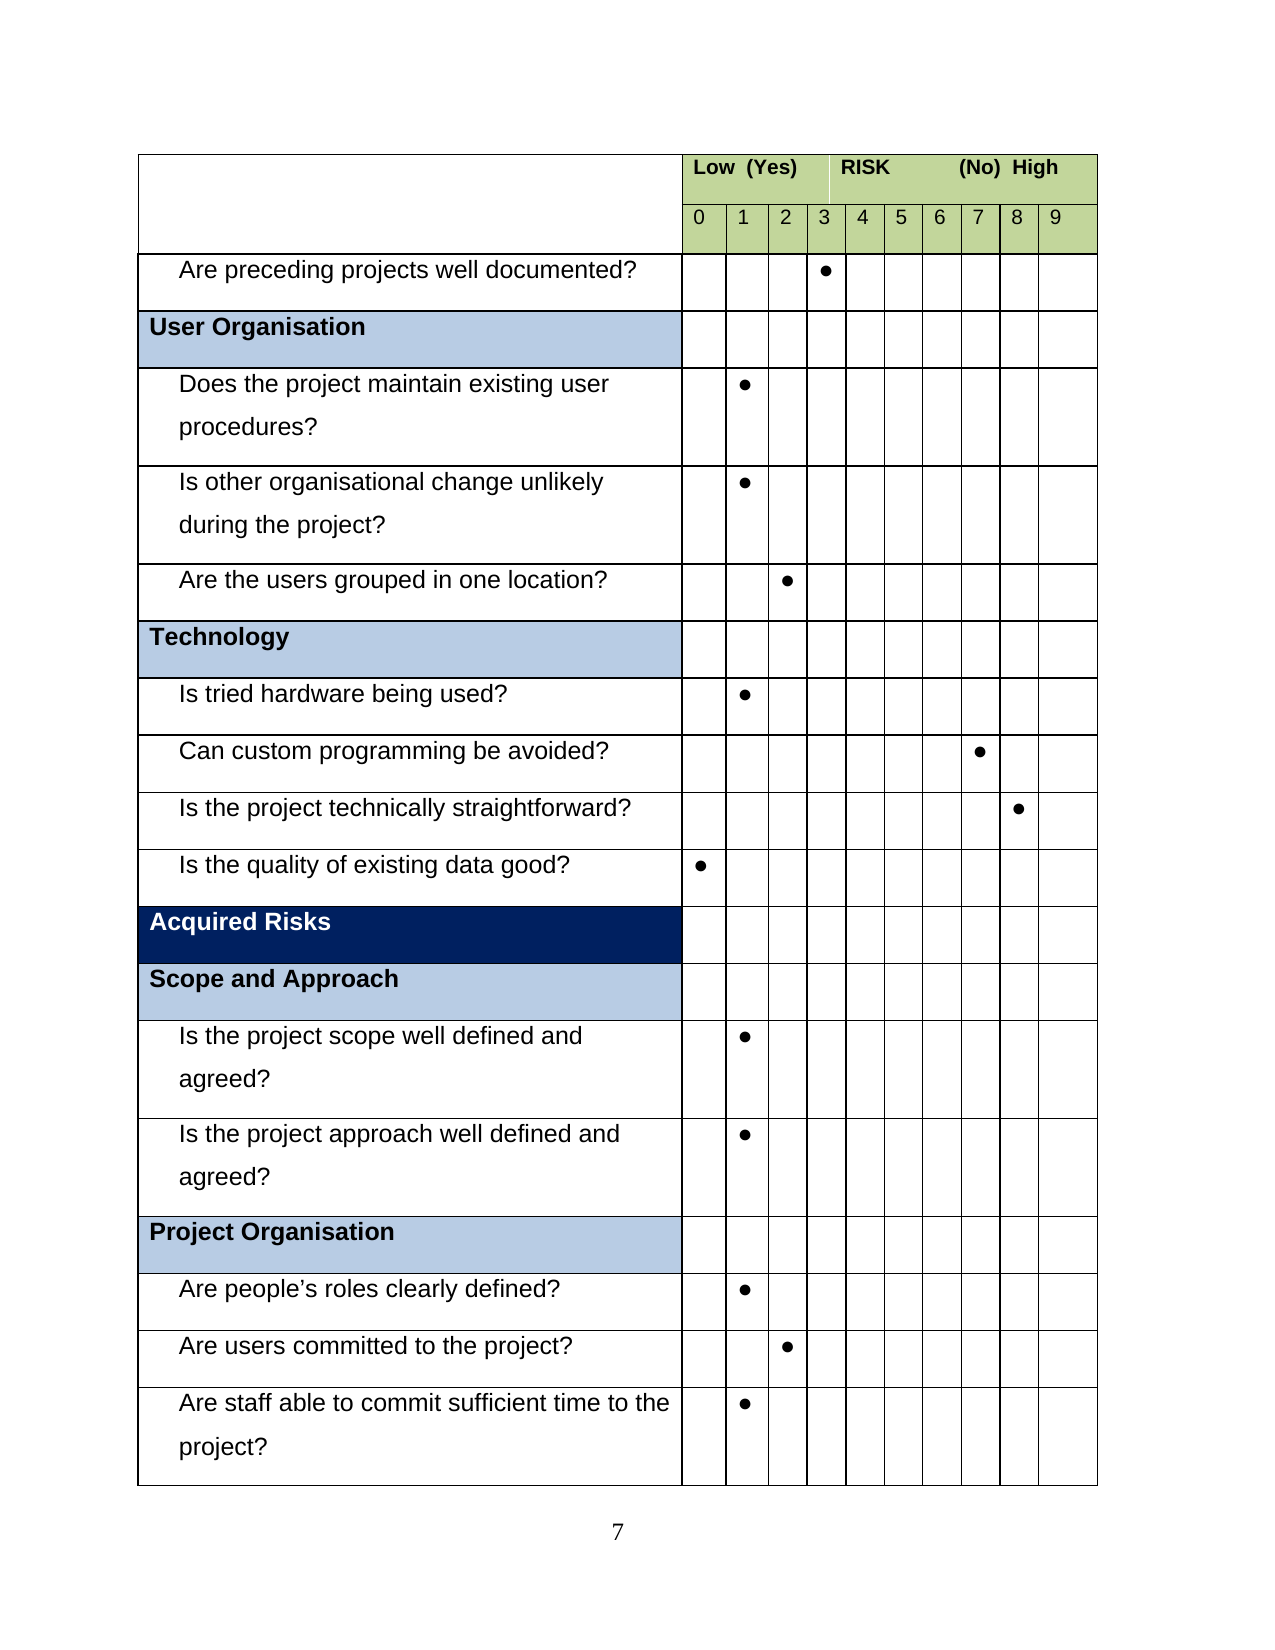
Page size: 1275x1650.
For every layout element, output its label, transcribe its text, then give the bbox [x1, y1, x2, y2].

table_cell ● [727, 679, 768, 734]
table_cell [885, 964, 922, 1020]
table_cell [923, 312, 961, 367]
table_cell ● [727, 467, 768, 563]
table_cell [847, 907, 884, 963]
table_cell [683, 467, 725, 563]
table_cell [808, 679, 845, 734]
table_cell ● [727, 369, 768, 465]
table_cell [1039, 1331, 1097, 1387]
table_cell [1039, 736, 1097, 791]
table_cell [1001, 312, 1038, 367]
table_cell Technology [139, 622, 681, 677]
table_cell 2 [769, 205, 807, 253]
table_cell [1039, 369, 1097, 465]
table_cell [769, 1021, 806, 1118]
table_cell [847, 1217, 884, 1273]
table_cell [885, 622, 922, 677]
table_cell [847, 312, 884, 367]
table_cell [1039, 467, 1097, 563]
table_cell [962, 1331, 999, 1387]
table_cell [923, 907, 961, 963]
table_cell [683, 369, 725, 465]
table_cell [683, 907, 725, 963]
table_cell 0 [683, 205, 726, 253]
table_cell [885, 255, 922, 310]
table_cell [923, 964, 961, 1020]
table_cell [847, 1021, 884, 1118]
table_cell [885, 1021, 922, 1118]
table_cell [962, 679, 999, 734]
table_cell [727, 1331, 768, 1387]
table_cell 3 [808, 205, 845, 253]
table_cell [683, 679, 725, 734]
table_cell [962, 255, 999, 310]
table_cell [769, 255, 806, 310]
table_cell [885, 312, 922, 367]
table_cell [1001, 255, 1038, 310]
table_cell [923, 1217, 961, 1273]
table_cell [769, 679, 806, 734]
table_cell [808, 1021, 845, 1118]
table_header RISK [830, 155, 948, 204]
table_cell [923, 1021, 961, 1118]
table_cell [769, 907, 806, 963]
table_cell [885, 850, 922, 906]
table_cell [727, 907, 768, 963]
table_cell [808, 369, 845, 465]
table_cell 6 [923, 205, 961, 253]
table_cell [769, 1119, 806, 1216]
table_cell [847, 1119, 884, 1216]
table_cell [1039, 1119, 1097, 1216]
table_cell [727, 622, 768, 677]
table_cell [727, 565, 768, 620]
table_cell [727, 255, 768, 310]
table_cell [1001, 850, 1038, 906]
table_cell ● [727, 1021, 768, 1118]
table_cell [962, 622, 999, 677]
table_cell [847, 1388, 884, 1485]
table_cell 7 [962, 205, 999, 253]
table_cell [683, 1021, 725, 1118]
table_cell 9 [1039, 205, 1097, 253]
table_cell [923, 255, 961, 310]
table_cell [769, 1274, 806, 1330]
table_cell [1001, 1119, 1038, 1216]
table_cell [1039, 1217, 1097, 1273]
table_cell [1039, 793, 1097, 848]
table_cell ● [962, 736, 999, 791]
table_cell ● [769, 565, 806, 620]
table_cell [923, 1388, 961, 1485]
table_cell [727, 793, 768, 848]
table_cell [885, 1119, 922, 1216]
table_cell [923, 1274, 961, 1330]
table_cell [962, 850, 999, 906]
table_cell [769, 793, 806, 848]
table_cell [769, 622, 806, 677]
table_cell [962, 1217, 999, 1273]
table_cell [923, 736, 961, 791]
table_cell Does the project maintain existing user procedures? [139, 369, 681, 465]
table_cell Project Organisation [139, 1217, 681, 1273]
table_cell [847, 622, 884, 677]
table_cell [923, 369, 961, 465]
table_cell [962, 907, 999, 963]
table_cell [885, 1331, 922, 1387]
table_cell [847, 850, 884, 906]
table_cell [1039, 312, 1097, 367]
table_cell [923, 622, 961, 677]
table_cell [1039, 1274, 1097, 1330]
table_cell [885, 467, 922, 563]
table_header (No) High [948, 155, 1097, 204]
table_cell ● [727, 1388, 768, 1485]
table_cell [1039, 1021, 1097, 1118]
table_cell ● [769, 1331, 806, 1387]
table_cell [1039, 679, 1097, 734]
table_cell [1001, 467, 1038, 563]
table_cell Are the users grouped in one location? [139, 565, 681, 620]
table_cell [808, 907, 845, 963]
table_cell [769, 1388, 806, 1485]
table_cell Can custom programming be avoided? [139, 736, 681, 791]
table_cell Is the project approach well defined and agreed? [139, 1119, 681, 1216]
table_cell [808, 1274, 845, 1330]
table_cell [962, 467, 999, 563]
table_cell [683, 1217, 725, 1273]
table_cell ● [1001, 793, 1038, 848]
table_cell [769, 467, 806, 563]
table_cell [727, 964, 768, 1020]
table_cell Is tried hardware being used? [139, 679, 681, 734]
table_cell [1039, 1388, 1097, 1485]
table_cell [683, 255, 725, 310]
table_cell [1001, 1331, 1038, 1387]
table_cell [885, 369, 922, 465]
table_cell [727, 1217, 768, 1273]
table_cell User Organisation [139, 312, 681, 367]
table_cell [808, 467, 845, 563]
table_cell Scope and Approach [139, 964, 681, 1020]
table_cell [962, 369, 999, 465]
table_cell [885, 793, 922, 848]
table_cell 8 [1001, 205, 1038, 253]
table_cell [962, 964, 999, 1020]
table_cell [885, 907, 922, 963]
table_cell [683, 565, 725, 620]
table_cell 4 [846, 205, 884, 253]
table_cell [727, 850, 768, 906]
table_cell [769, 850, 806, 906]
table_cell [1039, 255, 1097, 310]
table_cell Is other organisational change unlikely during the project? [139, 467, 681, 563]
table_cell [847, 964, 884, 1020]
table_cell [847, 679, 884, 734]
table_cell [808, 312, 845, 367]
table_cell [962, 312, 999, 367]
table_cell [847, 255, 884, 310]
table_cell [683, 736, 725, 791]
table_cell Is the project technically straightforward? [139, 793, 681, 848]
table_cell [847, 793, 884, 848]
table_cell ● [808, 255, 845, 310]
table_cell [962, 565, 999, 620]
table_cell [962, 1021, 999, 1118]
table_cell [683, 312, 725, 367]
table_cell [727, 312, 768, 367]
table_cell [683, 1388, 725, 1485]
table_cell [808, 964, 845, 1020]
table_cell [1039, 850, 1097, 906]
table_cell [769, 964, 806, 1020]
table_cell ● [727, 1274, 768, 1330]
table_cell [1001, 736, 1038, 791]
table_cell [1039, 907, 1097, 963]
table_cell [683, 1119, 725, 1216]
table_cell [962, 793, 999, 848]
table_cell [727, 736, 768, 791]
table_cell Are people’s roles clearly defined? [139, 1274, 681, 1330]
table_cell [1001, 1388, 1038, 1485]
table_cell [1001, 1274, 1038, 1330]
table_cell [1001, 565, 1038, 620]
table_cell [1001, 369, 1038, 465]
table_cell [808, 736, 845, 791]
table_cell [769, 736, 806, 791]
table_cell [808, 1388, 845, 1485]
table_cell [683, 964, 725, 1020]
table_cell Is the project scope well defined and agreed? [139, 1021, 681, 1118]
table_cell [1001, 1217, 1038, 1273]
table_cell 1 [727, 205, 768, 253]
table_cell [683, 1331, 725, 1387]
table_cell [683, 622, 725, 677]
table_cell [1001, 679, 1038, 734]
table_cell Are users committed to the project? [139, 1331, 681, 1387]
table_cell Are staff able to commit sufficient time to the project? [139, 1388, 681, 1485]
table_cell [923, 467, 961, 563]
table_cell [885, 1274, 922, 1330]
table_cell [923, 1331, 961, 1387]
table_cell [923, 793, 961, 848]
table_cell [808, 565, 845, 620]
table_cell [808, 1331, 845, 1387]
table_cell [885, 1217, 922, 1273]
table_cell [1001, 1021, 1038, 1118]
table_cell [923, 565, 961, 620]
table_cell Is the quality of existing data good? [139, 850, 681, 906]
table_cell ● [727, 1119, 768, 1216]
table_cell [1001, 964, 1038, 1020]
table_cell [769, 369, 806, 465]
table_cell [769, 1217, 806, 1273]
table_cell [1001, 907, 1038, 963]
table_cell [847, 1331, 884, 1387]
table_cell [769, 312, 806, 367]
table_cell [885, 565, 922, 620]
table_cell [885, 679, 922, 734]
table_cell [962, 1274, 999, 1330]
table_cell [962, 1388, 999, 1485]
table_cell [923, 679, 961, 734]
table_cell [847, 1274, 884, 1330]
table_cell [808, 1217, 845, 1273]
table_cell [683, 793, 725, 848]
table_cell [885, 1388, 922, 1485]
table_cell [683, 1274, 725, 1330]
table_cell [1039, 622, 1097, 677]
table_cell [923, 1119, 961, 1216]
table_cell 5 [885, 205, 922, 253]
table_cell [962, 1119, 999, 1216]
table_cell [885, 736, 922, 791]
table_cell ● [683, 850, 725, 906]
table_cell [847, 736, 884, 791]
table_cell [847, 565, 884, 620]
table_cell [808, 1119, 845, 1216]
table_cell [1039, 964, 1097, 1020]
table_cell [847, 369, 884, 465]
table_cell Acquired Risks [139, 907, 681, 963]
table_cell [847, 467, 884, 563]
table_cell [1039, 565, 1097, 620]
table_cell [808, 622, 845, 677]
table_header [139, 155, 682, 253]
table_cell [808, 850, 845, 906]
table_cell [808, 793, 845, 848]
table_cell [1001, 622, 1038, 677]
table_header Low (Yes) [683, 155, 829, 204]
table_cell [923, 850, 961, 906]
table_cell Are preceding projects well documented? [139, 255, 681, 310]
